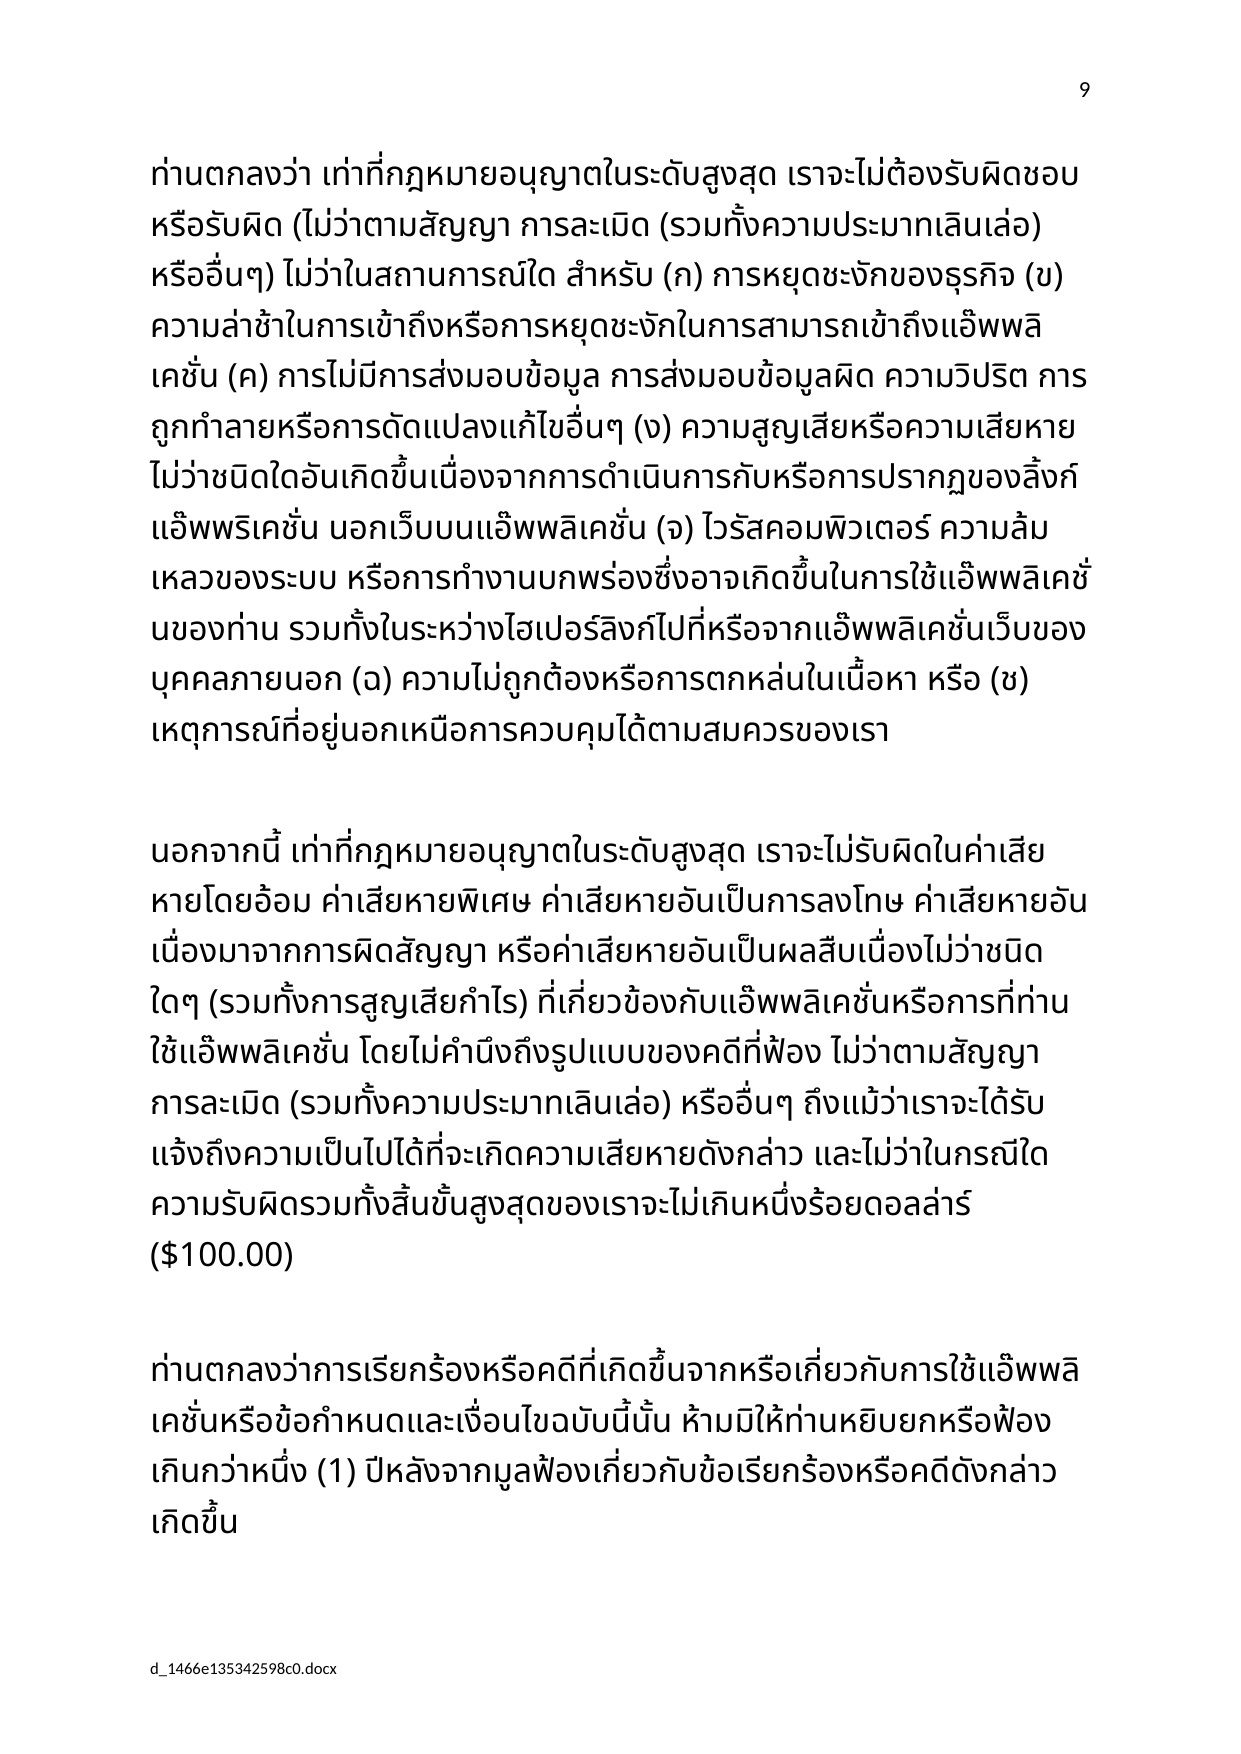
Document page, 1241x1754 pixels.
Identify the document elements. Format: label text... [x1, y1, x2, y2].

text นอกจากนี้ เท่าที่กฎหมายอนุญาตในระดับสูงสุด เราจะไม่รับผิดในค่าเสียหายโดยอ้อม ค่าเสียหายพิเศษ ค่าเสียหายอันเป็นการลงโทษ ค่าเสียหายอันเนื่องมาจากการผิดสัญญา หรือค่าเสียหายอันเป็นผลสืบเนื่องไม่ว่าชนิดใดๆ (รวมทั้งการสูญเสียกำไร) ที่เกี่ยวข้องกับแอ๊พพลิเคชั่นหรือการที่ท่านใช้แอ๊พพลิเคชั่น โดยไม่คำนึงถึงรูปแบบของคดีที่ฟ้อง ไม่ว่าตามสัญญา การละเมิด (รวมทั้งความประมาทเลินเล่อ) หรืออื่นๆ ถึงแม้ว่าเราจะได้รับแจ้งถึงความเป็นไปได้ที่จะเกิดความเสียหายดังกล่าว และไม่ว่าในกรณีใดความรับผิดรวมทั้งสิ้นขั้นสูงสุดของเราจะไม่เกินหนึ่งร้อยดอลล่าร์ ($100.00) [150, 827, 1090, 1276]
text ท่านตกลงว่าการเรียกร้องหรือคดีที่เกิดขึ้นจากหรือเกี่ยวกับการใช้แอ๊พพลิเคชั่นหรือข้อกำหนดและเงื่อนไขฉบับนี้นั้น ห้ามมิให้ท่านหยิบยกหรือฟ้องเกินกว่าหนึ่ง (1) ปีหลังจากมูลฟ้องเกี่ยวกับข้อเรียกร้องหรือคดีดังกล่าวเกิดขึ้น [150, 1346, 1090, 1548]
text ท่านตกลงว่า เท่าที่กฎหมายอนุญาตในระดับสูงสุด เราจะไม่ต้องรับผิดชอบหรือรับผิด (ไม่ว่าตามสัญญา การละเมิด (รวมทั้งความประมาทเลินเล่อ) หรืออื่นๆ) ไม่ว่าในสถานการณ์ใด สำหรับ (ก) การหยุดชะงักของธุรกิจ (ข) ความล่าช้าในการเข้าถึงหรือการหยุดชะงักในการสามารถเข้าถึงแอ๊พพลิเคชั่น (ค) การไม่มีการส่งมอบข้อมูล การส่งมอบข้อมูลผิด ความวิปริต การถูกทำลายหรือการดัดแปลงแก้ไขอื่นๆ (ง) ความสูญเสียหรือความเสียหายไม่ว่าชนิดใดอันเกิดขึ้นเนื่องจากการดำเนินการกับหรือการปรากฏของลิ้งก์แอ๊พพริเคชั่น นอกเว็บบนแอ๊พพลิเคชั่น (จ) ไวรัสคอมพิวเตอร์ ความล้มเหลวของระบบ หรือการทำงานบกพร่องซึ่งอาจเกิดขึ้นในการใช้แอ๊พพลิเคชั่นของท่าน รวมทั้งในระหว่างไฮเปอร์ลิงก์ไปที่หรือจากแอ๊พพลิเคชั่นเว็บของบุคคลภายนอก (ฉ) ความไม่ถูกต้องหรือการตกหล่นในเนื้อหา หรือ (ช) เหตุการณ์ที่อยู่นอกเหนือการควบคุมได้ตามสมควรของเรา [150, 150, 1090, 756]
